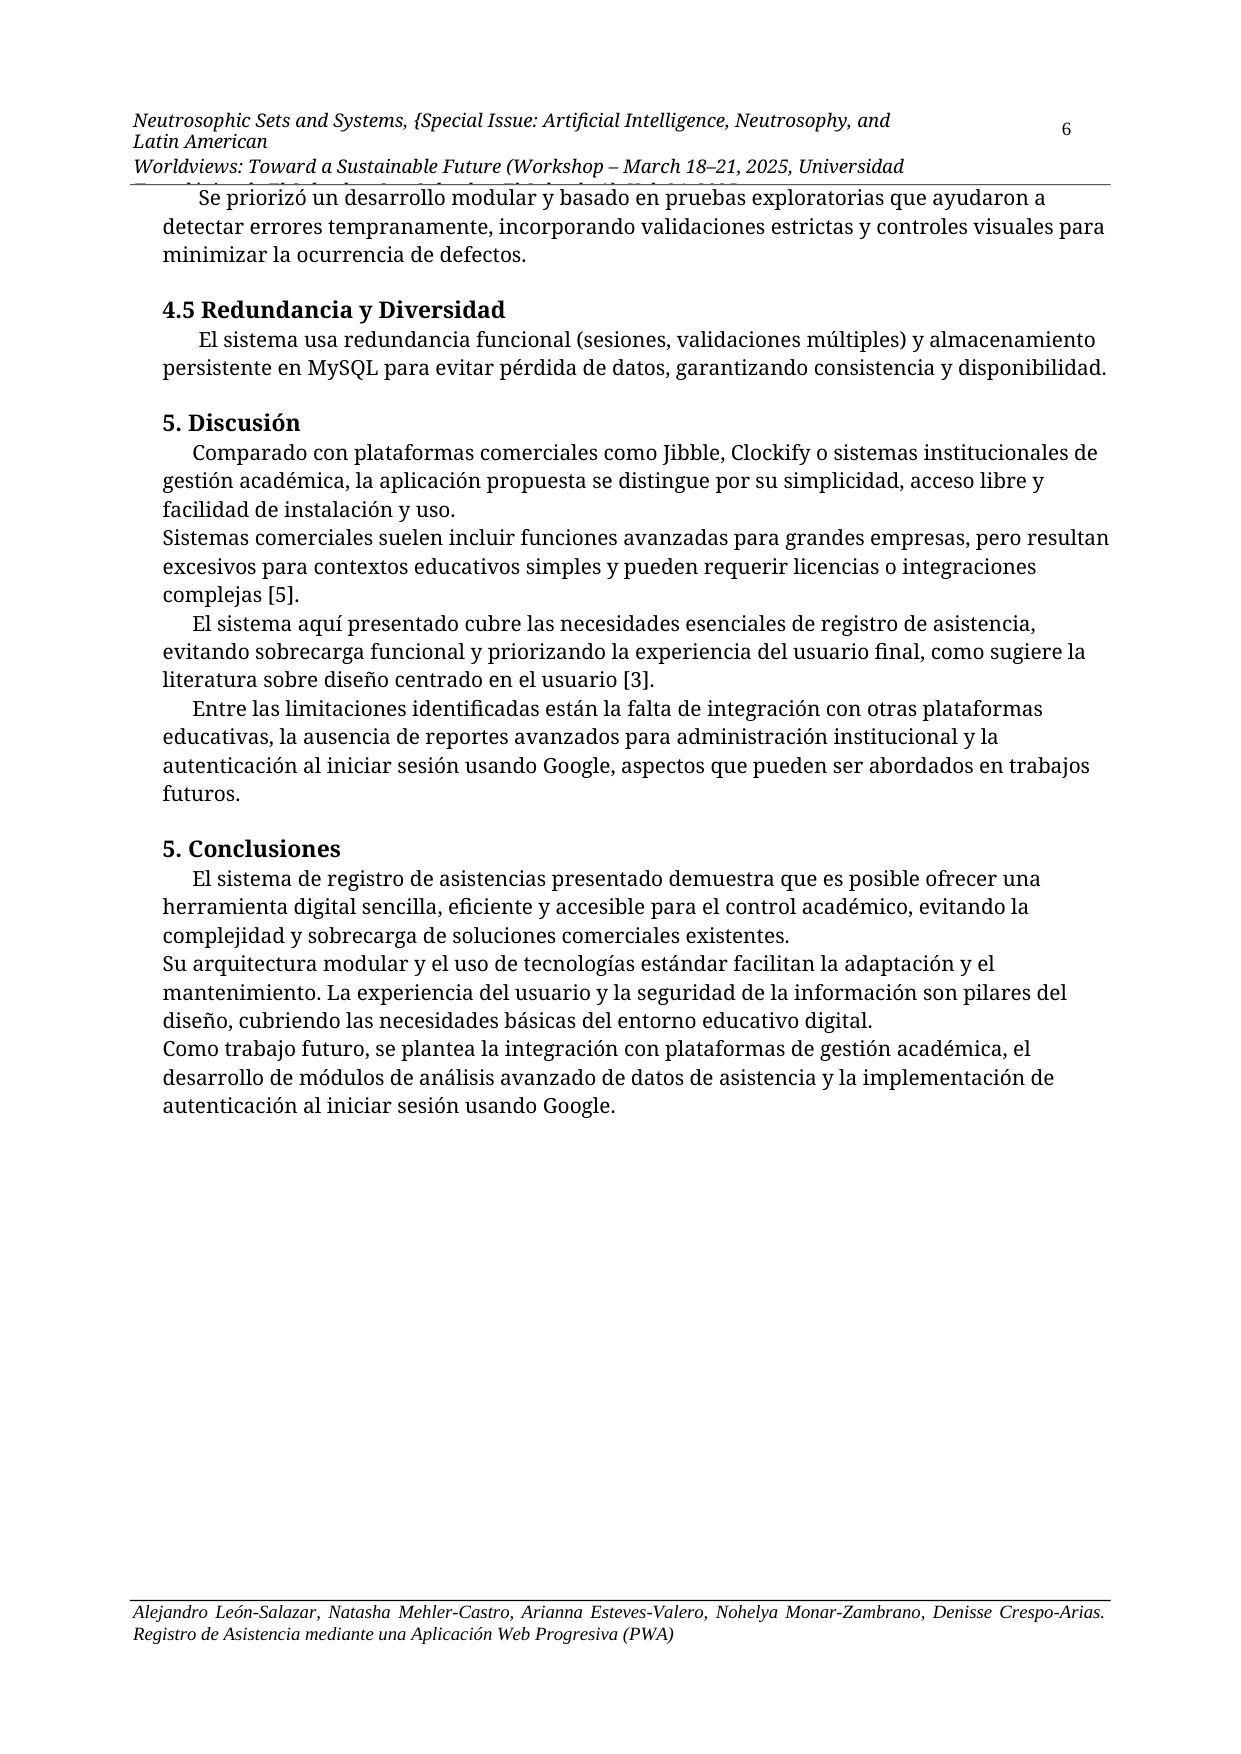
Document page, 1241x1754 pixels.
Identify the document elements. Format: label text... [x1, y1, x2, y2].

list 4.5 Redundancia y Diversidad [162, 294, 1122, 325]
text El sistema aquí presentado cubre las necesidades esenciales de registro de asistencia, evitando sobrecarga funcional y priorizando la experiencia del usuario final, como sugiere la literatura sobre diseño centrado en el usuario [3]. [162, 609, 1122, 694]
list 5. Conclusiones [162, 833, 1122, 864]
text El sistema usa redundancia funcional (sesiones, validaciones múltiples) y almacenamiento persistente en MySQL para evitar pérdida de datos, garantizando consistencia y disponibilidad. [162, 325, 1122, 382]
text Entre las limitaciones identificadas están la falta de integración con otras plataformas educativas, la ausencia de reportes avanzados para administración institucional y la autenticación al iniciar sesión usando Google, aspectos que pueden ser abordados en trabajos futuros. [162, 694, 1122, 808]
list 5. Discusión [162, 407, 1122, 438]
text Comparado con plataformas comerciales como Jibble, Clockify o sistemas institucionales de gestión académica, la aplicación propuesta se distingue por su simplicidad, acceso libre y facilidad de instalación y uso. Sistemas comerciales suelen incluir funciones avanzadas para grandes empresas, pero resultan excesivos para contextos educativos simples y pueden requerir licencias o integraciones complejas [5]. [162, 438, 1122, 609]
text El sistema de registro de asistencias presentado demuestra que es posible ofrecer una herramienta digital sencilla, eficiente y accesible para el control académico, evitando la complejidad y sobrecarga de soluciones comerciales existentes. Su arquitectura modular y el uso de tecnologías estándar facilitan la adaptación y el mantenimiento. La experiencia del usuario y la seguridad de la información son pilares del diseño, cubriendo las necesidades básicas del entorno educativo digital. Como trabajo futuro, se plantea la integración con plataformas de gestión académica, el desarrollo de módulos de análisis avanzado de datos de asistencia y la implementación de autenticación al iniciar sesión usando Google. [162, 864, 1122, 1120]
text Se priorizó un desarrollo modular y basado en pruebas exploratorias que ayudaron a detectar errores tempranamente, incorporando validaciones estrictas y controles visuales para minimizar la ocurrencia de defectos. [162, 183, 1122, 269]
